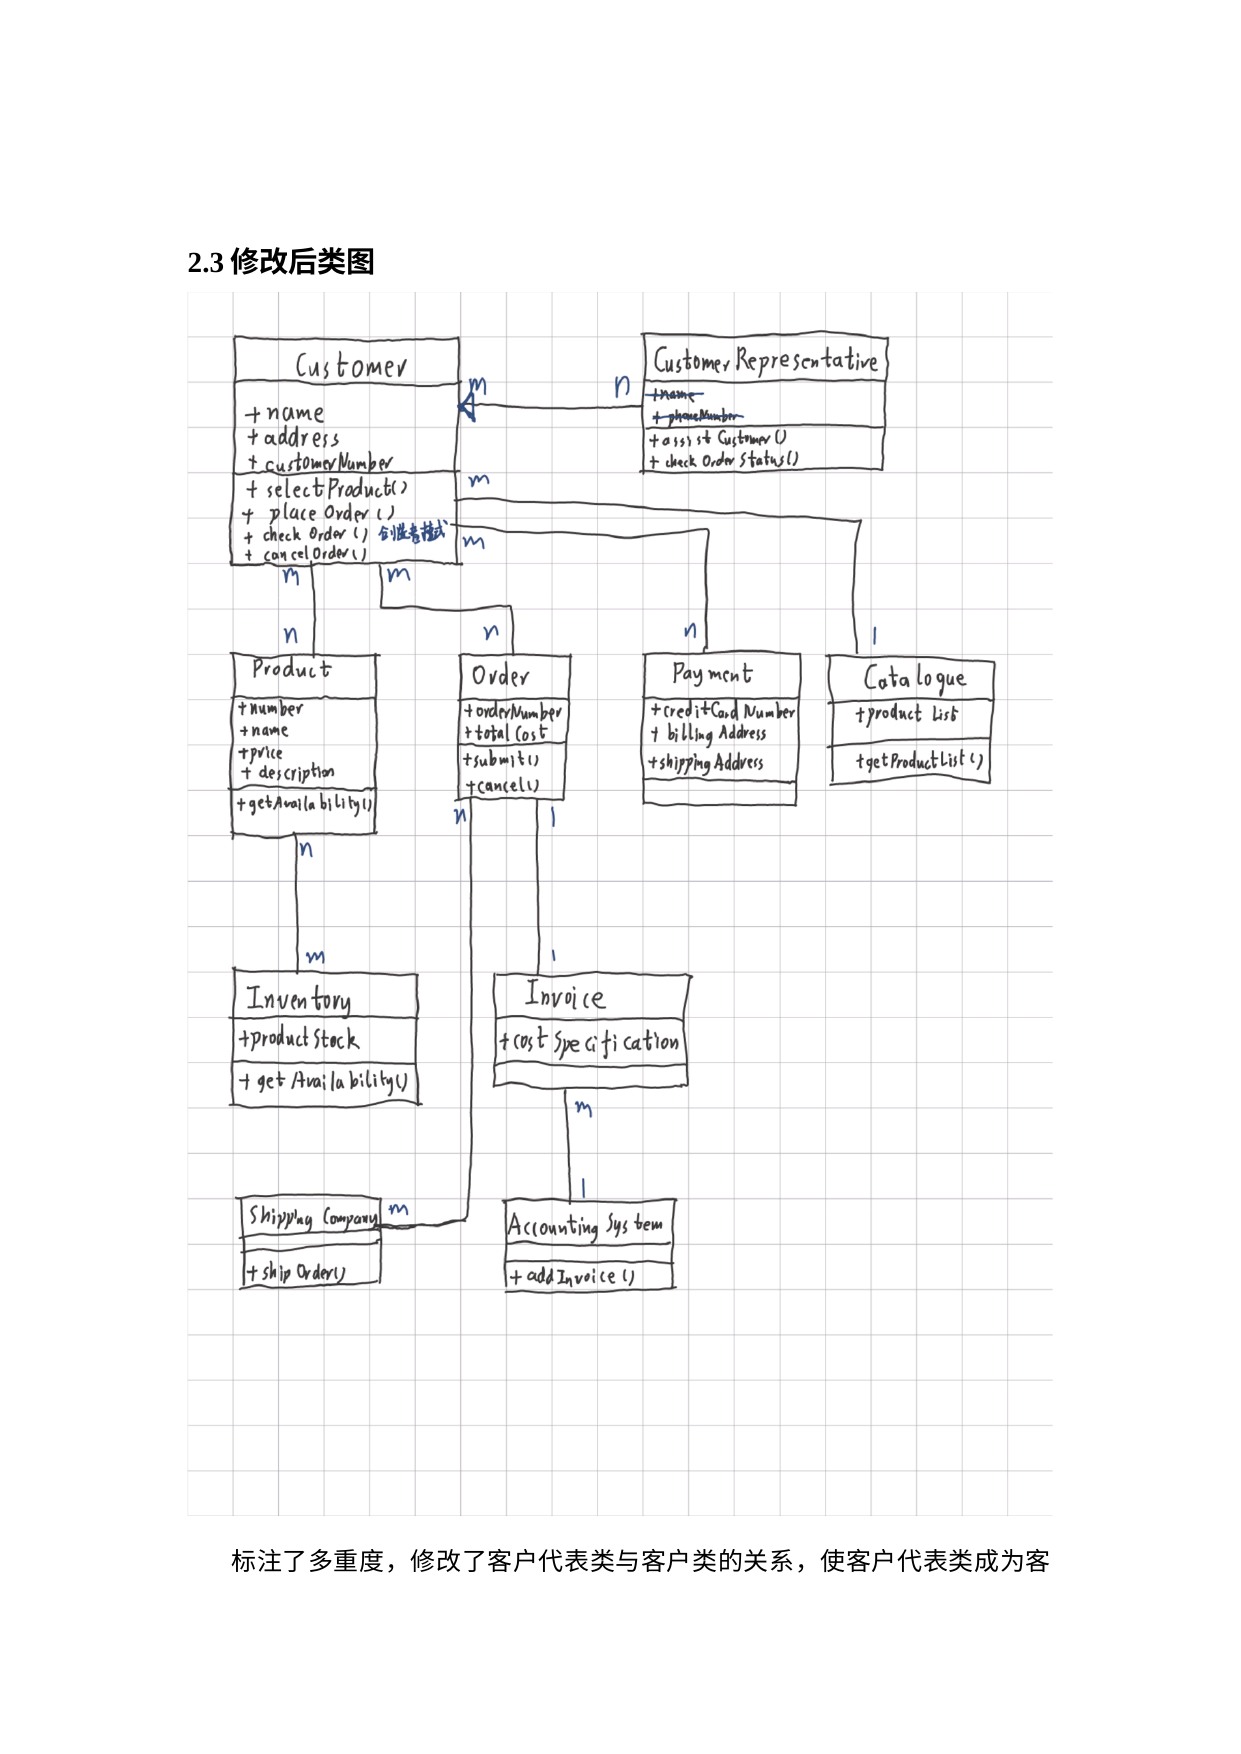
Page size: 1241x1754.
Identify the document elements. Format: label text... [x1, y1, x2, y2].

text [187, 1527, 1053, 1592]
picture [187, 292, 1053, 1516]
text 2.3修改后类图 [187, 227, 1053, 292]
